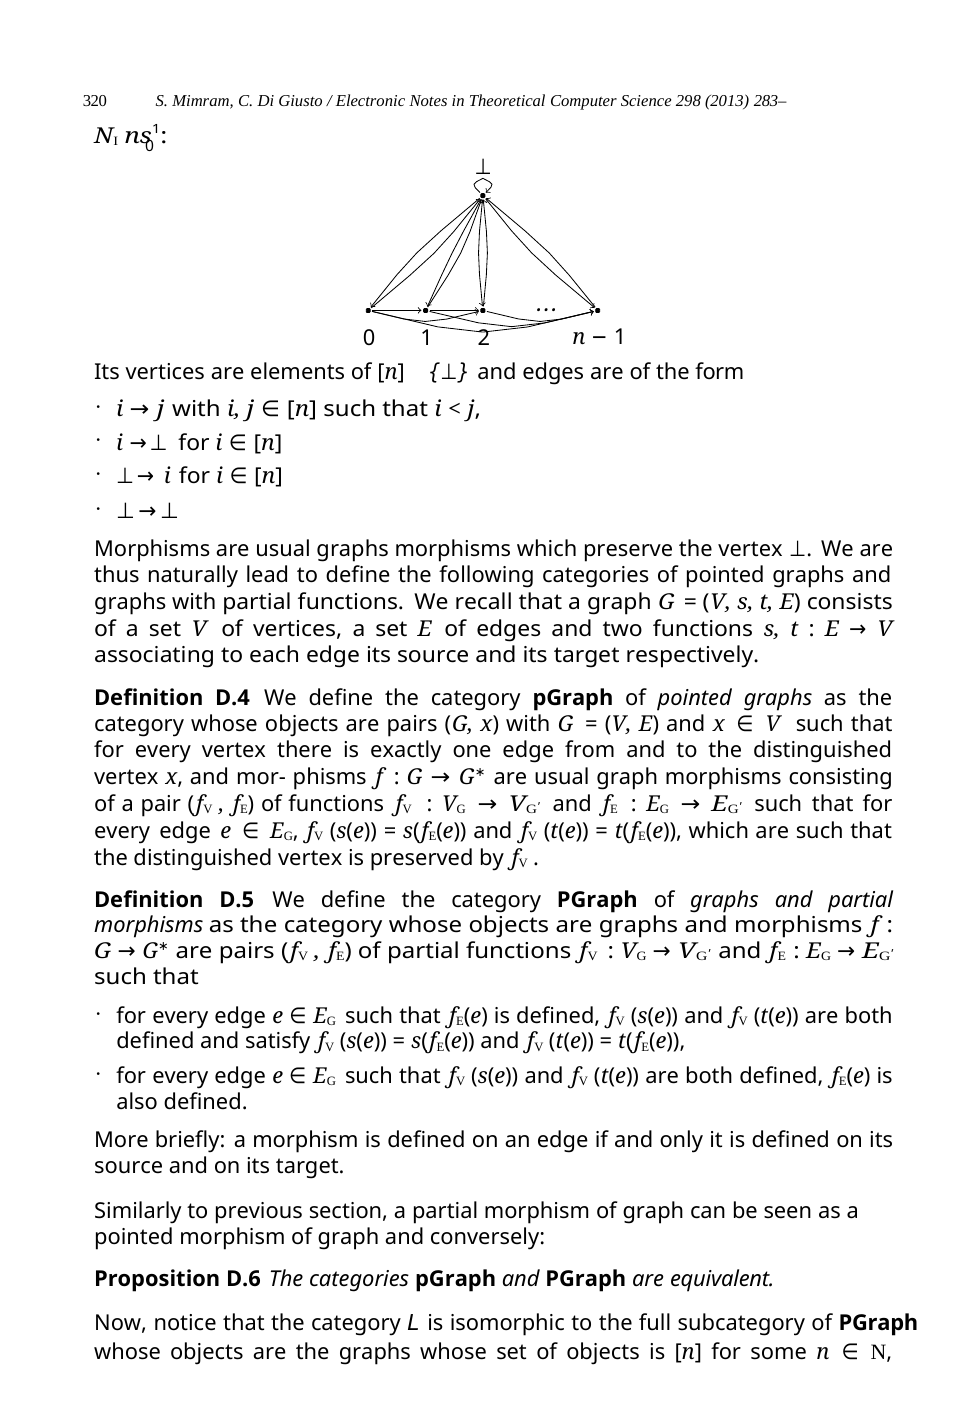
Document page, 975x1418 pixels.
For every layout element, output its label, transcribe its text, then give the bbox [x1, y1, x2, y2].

list for every edge e ∈ EG such that ƒE(e) is defined, ƒV (s(e)) and ƒV (t(e)) are both defined and satisfy ƒV (s(e)) = s(ƒE(e)) and ƒV (t(e)) = t(ƒE(e)), [95, 1002, 893, 1055]
list i → j with i, j ∈ [n] such that i < j, [95, 393, 925, 422]
text Definition D.4 We define the category pGraph of pointed graphs as the category whose objects are pairs (G, x) with G = (V, E) and x ∈ V such that for every vertex there is exactly one edge from and to the distinguished vertex x, and mor- phisms ƒ : G → G∗ are usual graph morphisms consisting of a pair (ƒV , ƒE) of functions ƒV : VG → VG′ and ƒE : EG → EG′ such that for every edge e ∈ EG, ƒV (s(e)) = s(ƒE(e)) and ƒV (t(e)) = t(ƒE(e)), which are such that the distinguished vertex is preserved by ƒV . [94, 684, 893, 872]
list ⊥→ i for i ∈ [n] [95, 460, 925, 490]
list i →⊥ for i ∈ [n] [95, 426, 925, 456]
text Definition D.5 We define the category PGraph of graphs and partial morphisms as the category whose objects are graphs and morphisms ƒ : G → G∗ are pairs (ƒV , ƒE) of partial functions ƒV : VG → VG′ and ƒE : EG → EG′ such that [94, 886, 893, 991]
text NI ns1: [94, 120, 925, 150]
text More briefly: a morphism is defined on an edge if and only it is defined on its source and on its target. [94, 1126, 893, 1180]
list for every edge e ∈ EG such that ƒV (s(e)) and ƒV (t(e)) are both defined, ƒE(e) is also defined. [95, 1062, 893, 1116]
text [94, 1336, 925, 1366]
list ⊥→⊥ [95, 498, 925, 524]
text Similarly to previous section, a partial morphism of graph can be seen as a pointed morphism of graph and conversely: [94, 1197, 925, 1251]
text 0 1 2 n − 1 [363, 321, 925, 352]
text Proposition D.6 The categories pGraph and PGraph are equivalent. [94, 1263, 925, 1293]
text Its vertices are elements of [n] {⊥} and edges are of the form [94, 356, 925, 385]
text Now, notice that the category L is isomorphic to the full subcategory of PGraph [94, 1307, 925, 1336]
text Morphisms are usual graphs morphisms which preserve the vertex ⊥. We are thus naturally lead to define the following categories of pointed graphs and graphs with partial functions. We recall that a graph G = (V, s, t, E) consists of a set V of vertices, a set E of edges and two functions s, t : E → V associating to each edge its source and its target respectively. [94, 535, 893, 669]
text ⊥ [71, 154, 896, 180]
